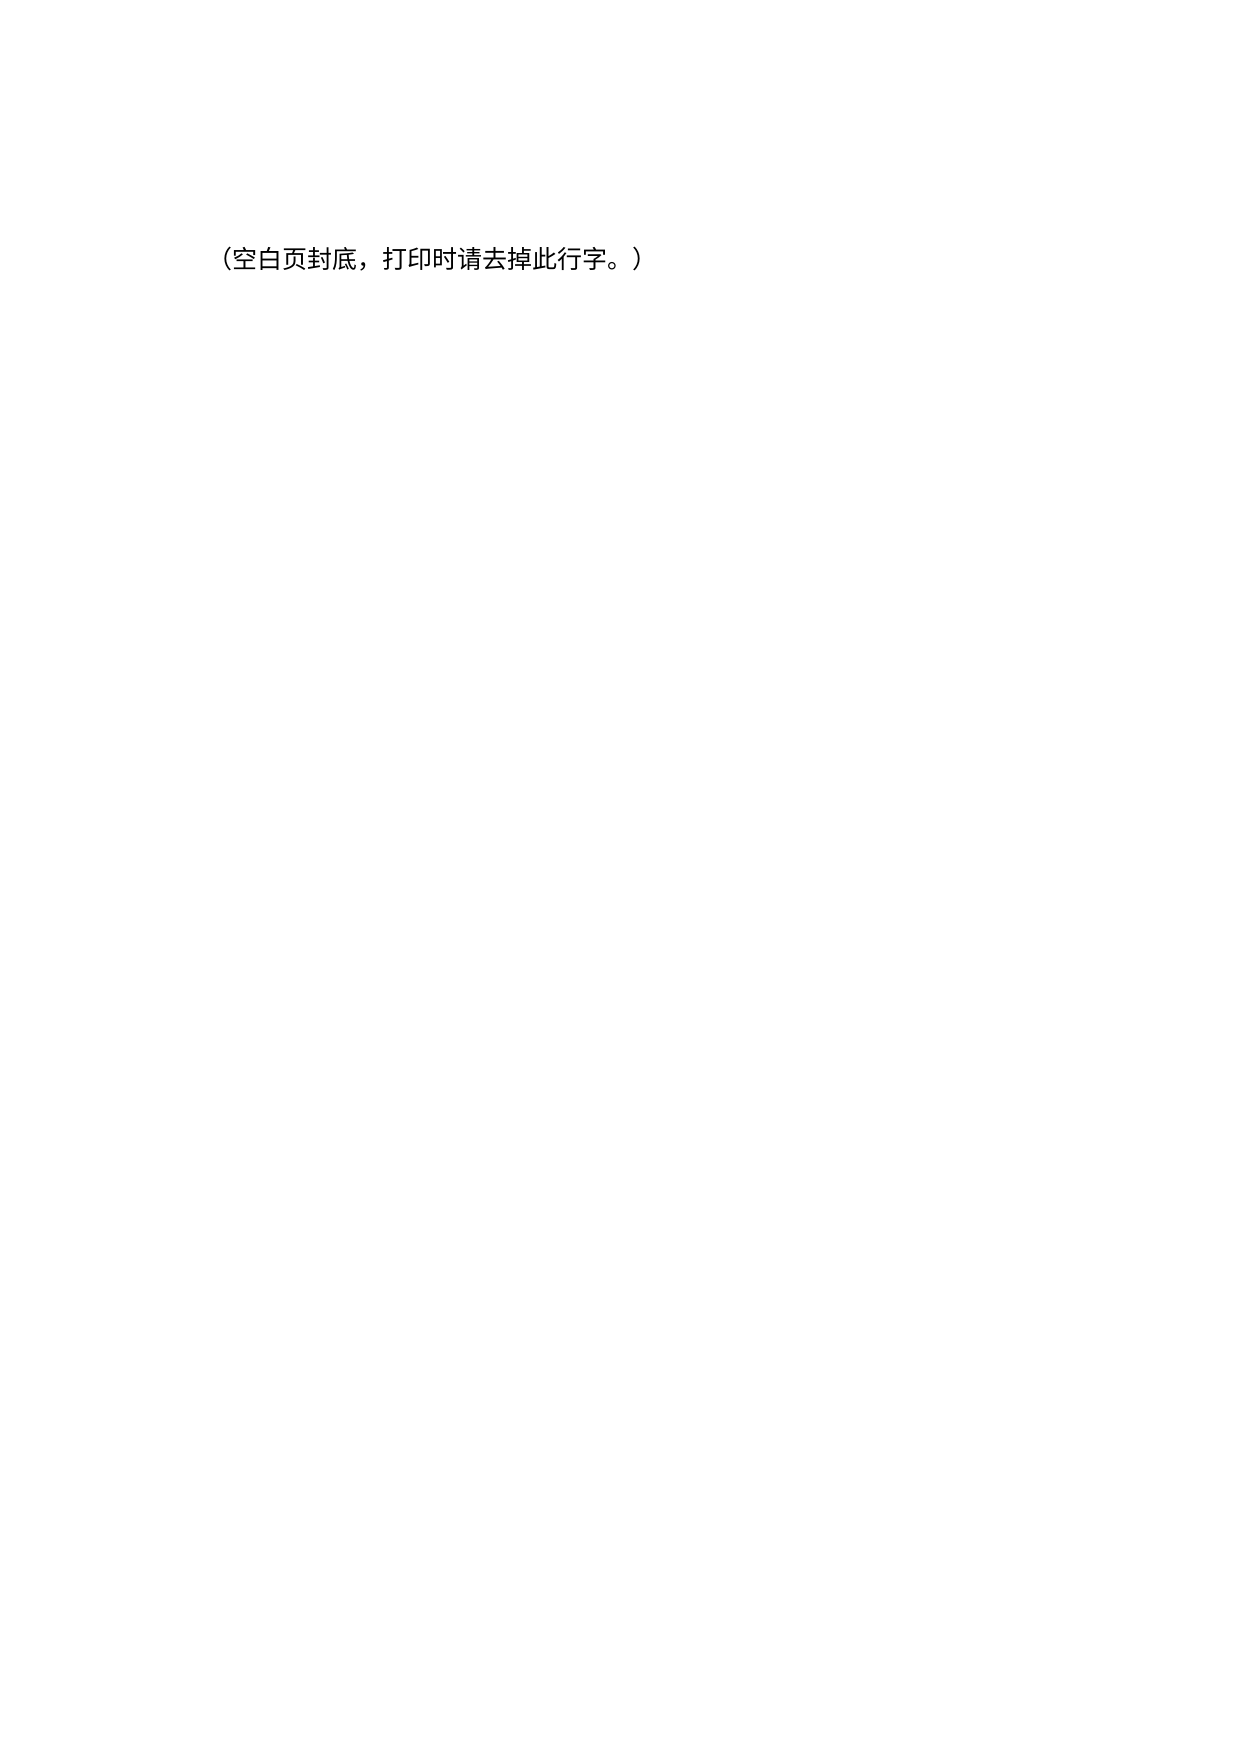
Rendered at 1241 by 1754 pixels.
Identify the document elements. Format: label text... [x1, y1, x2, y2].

text （空白页封底，打印时请去掉此行字。） [207, 226, 1122, 291]
